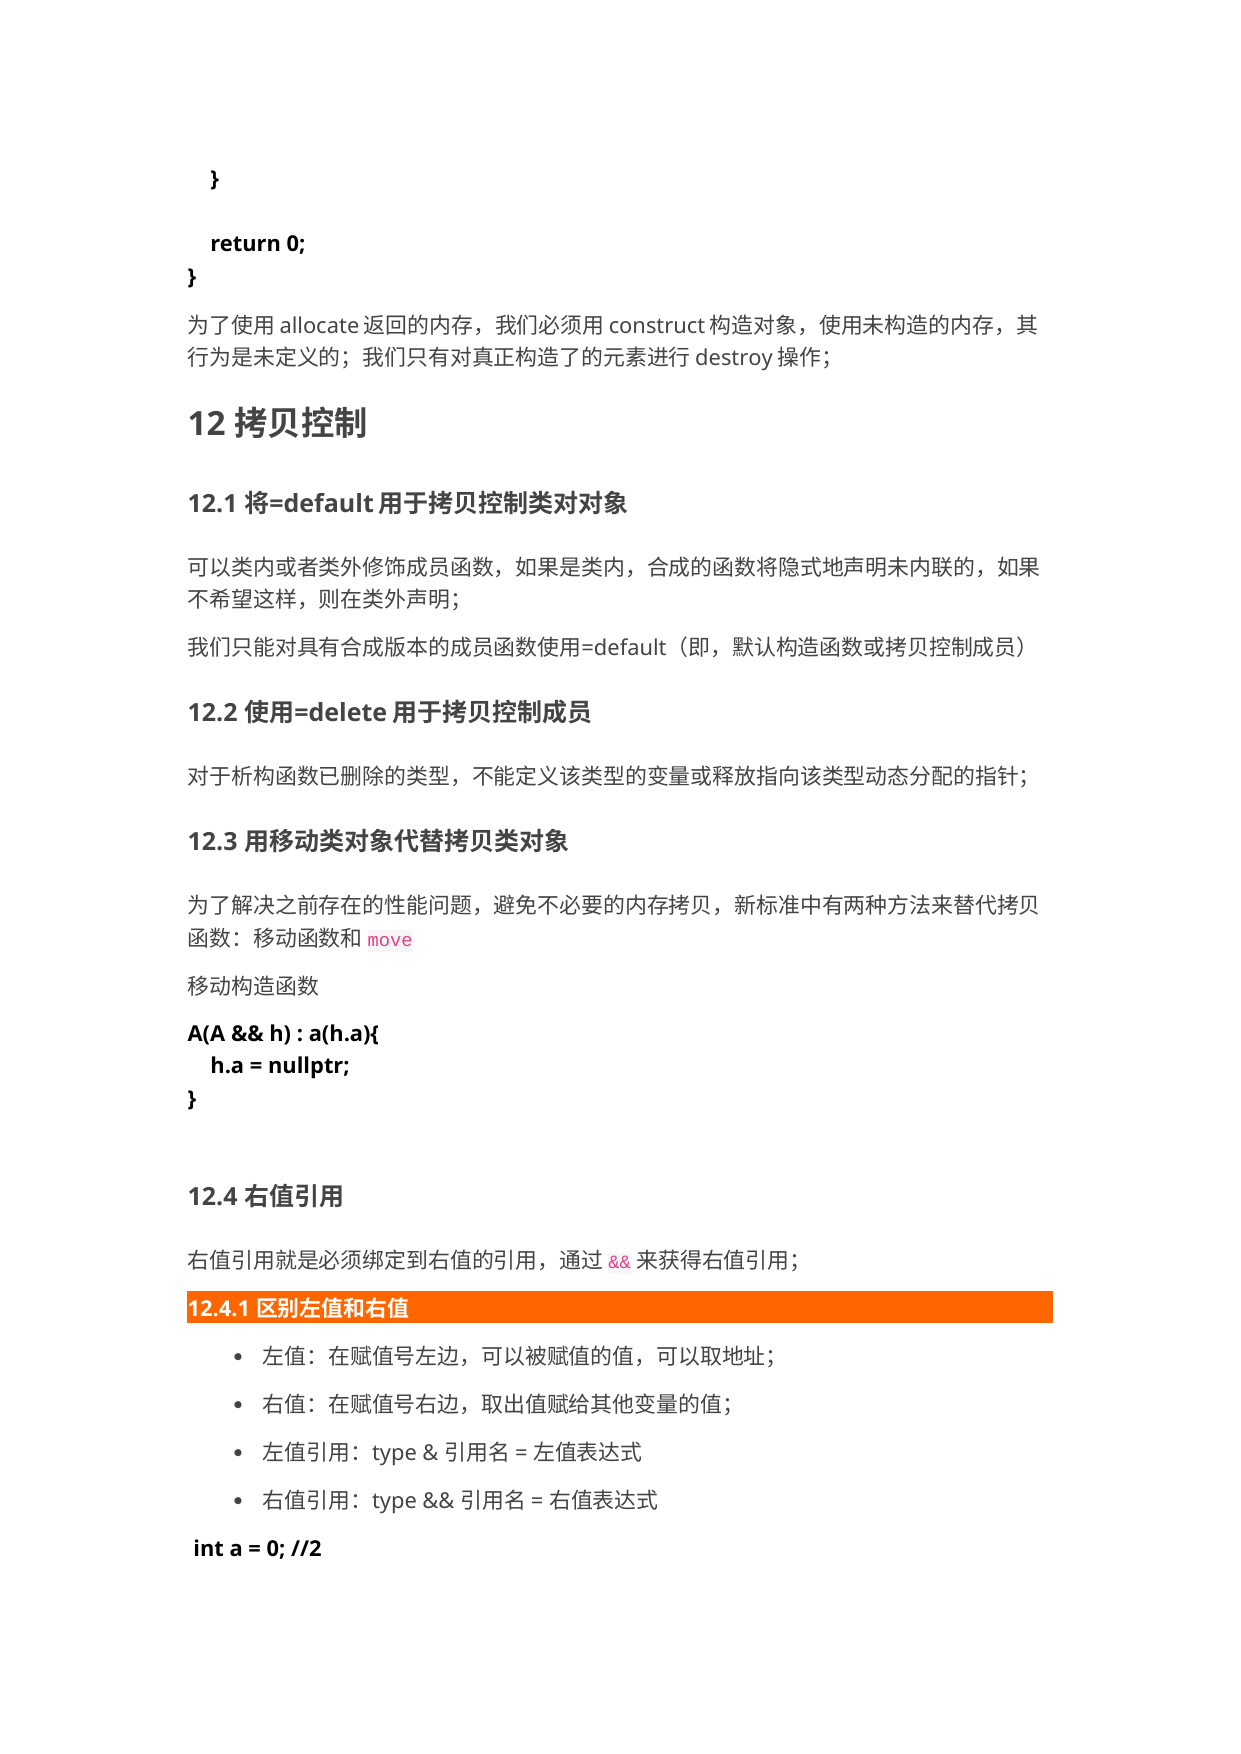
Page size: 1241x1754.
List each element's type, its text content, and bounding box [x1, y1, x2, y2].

text 可以类内或者类外修饰成员函数，如果是类内，合成的函数将隐式地声明未内联的，如果不希望这样，则在类外声明； [187, 549, 1053, 614]
list 左值引用：type & 引用名 = 左值表达式 [234, 1435, 1053, 1468]
text 12.2 使用=delete用于拷贝控制成员 [187, 678, 1053, 743]
text h.a = nullptr; [187, 1049, 1053, 1081]
text } [187, 259, 1053, 292]
text } [187, 1081, 1053, 1114]
list 右值引用：type && 引用名 = 右值表达式 [234, 1483, 1053, 1516]
text 对于析构函数已删除的类型，不能定义该类型的变量或释放指向该类型动态分配的指针； [187, 759, 1053, 791]
text } [187, 162, 1053, 194]
text 12.4 右值引用 [187, 1162, 1053, 1227]
list 左值：在赋值号左边，可以被赋值的值，可以取地址； [234, 1339, 1053, 1371]
text 12.4.1 区别左值和右值 [187, 1291, 1053, 1323]
text 右值引用就是必须绑定到右值的引用，通过 && 来获得右值引用； [187, 1243, 1053, 1275]
text 12 拷贝控制 [187, 388, 1053, 453]
text 12.3 用移动类对象代替拷贝类对象 [187, 807, 1053, 872]
text 为了使用allocate返回的内存，我们必须用construct构造对象，使用未构造的内存，其行为是未定义的；我们只有对真正构造了的元素进行destroy操作； [187, 308, 1053, 373]
text 移动构造函数 [187, 968, 1053, 1001]
text 我们只能对具有合成版本的成员函数使用=default（即，默认构造函数或拷贝控制成员） [187, 630, 1053, 663]
text return 0; [187, 227, 1053, 259]
text 为了解决之前存在的性能问题，避免不必要的内存拷贝，新标准中有两种方法来替代拷贝函数：移动函数和 move [187, 888, 1053, 953]
text 12.1 将=default用于拷贝控制类对对象 [187, 469, 1053, 534]
list 右值：在赋值号右边，取出值赋给其他变量的值； [234, 1387, 1053, 1419]
text A(A && h) : a(h.a){ [187, 1016, 1053, 1049]
text int a = 0; //2 [187, 1531, 1053, 1564]
